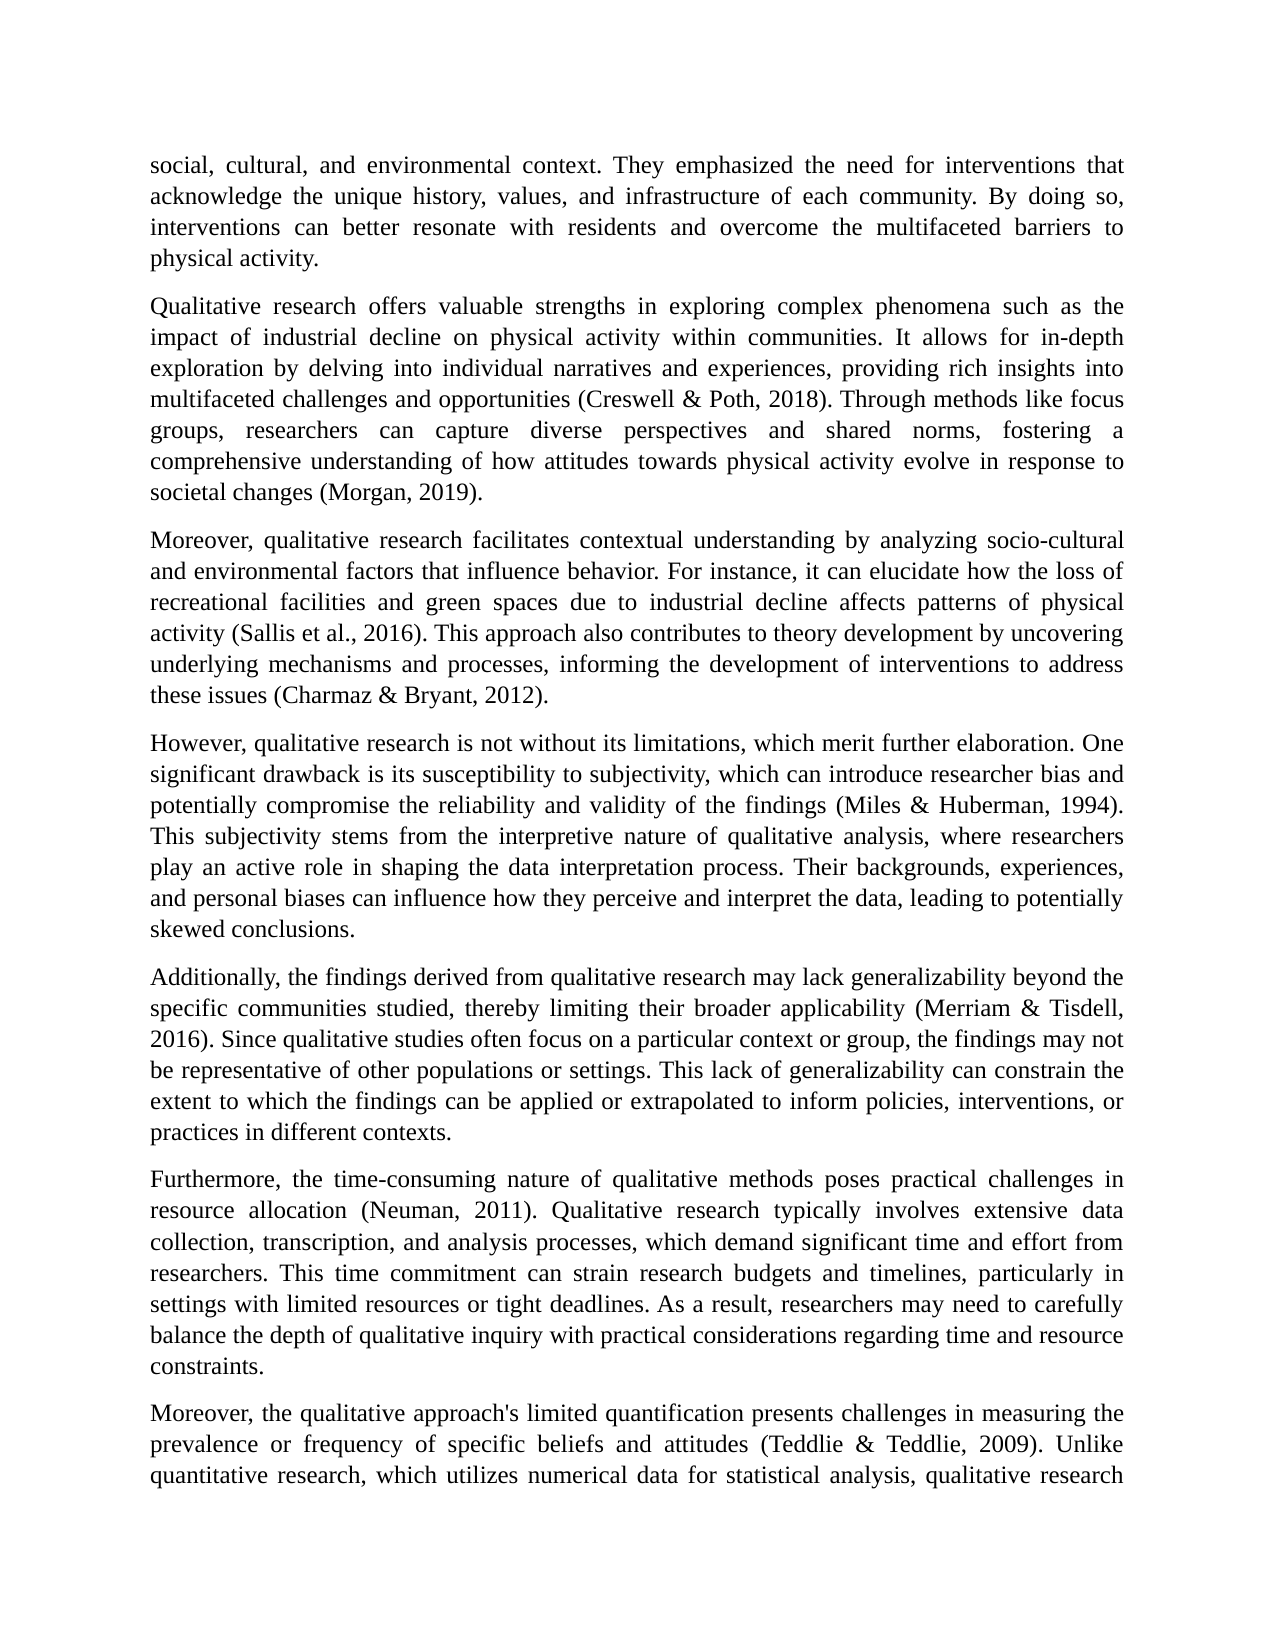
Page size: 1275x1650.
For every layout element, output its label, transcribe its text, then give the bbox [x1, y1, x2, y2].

text Qualitative research offers valuable strengths in exploring complex phenomena such as the impact of industrial decline on physical activity within communities. It allows for in-depth exploration by delving into individual narratives and experiences, providing rich insights into multifaceted challenges and opportunities (Creswell & Poth, 2018). Through methods like focus groups, researchers can capture diverse perspectives and shared norms, fostering a comprehensive understanding of how attitudes towards physical activity evolve in response to societal changes (Morgan, 2019). [150, 291, 1125, 506]
text However, qualitative research is not without its limitations, which merit further elaboration. One significant drawback is its susceptibility to subjectivity, which can introduce researcher bias and potentially compromise the reliability and validity of the findings (Miles & Huberman, 1994). This subjectivity stems from the interpretive nature of qualitative analysis, where researchers play an active role in shaping the data interpretation process. Their backgrounds, experiences, and personal biases can influence how they perceive and interpret the data, leading to potentially skewed conclusions. [150, 728, 1125, 943]
text Moreover, qualitative research facilitates contextual understanding by analyzing socio-cultural and environmental factors that influence behavior. For instance, it can elucidate how the loss of recreational facilities and green spaces due to industrial decline affects patterns of physical activity (Sallis et al., 2016). This approach also contributes to theory development by uncovering underlying mechanisms and processes, informing the development of interventions to address these issues (Charmaz & Bryant, 2012). [150, 525, 1125, 709]
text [150, 150, 1125, 272]
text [150, 1398, 1125, 1489]
text Additionally, the findings derived from qualitative research may lack generalizability beyond the specific communities studied, thereby limiting their broader applicability (Merriam & Tisdell, 2016). Since qualitative studies often focus on a particular context or group, the findings may not be representative of other populations or settings. This lack of generalizability can constrain the extent to which the findings can be applied or extrapolated to inform policies, interventions, or practices in different contexts. [150, 962, 1125, 1146]
text Furthermore, the time-consuming nature of qualitative methods poses practical challenges in resource allocation (Neuman, 2011). Qualitative research typically involves extensive data collection, transcription, and analysis processes, which demand significant time and effort from researchers. This time commitment can strain research budgets and timelines, particularly in settings with limited resources or tight deadlines. As a result, researchers may need to carefully balance the depth of qualitative inquiry with practical considerations regarding time and resource constraints. [150, 1164, 1125, 1379]
